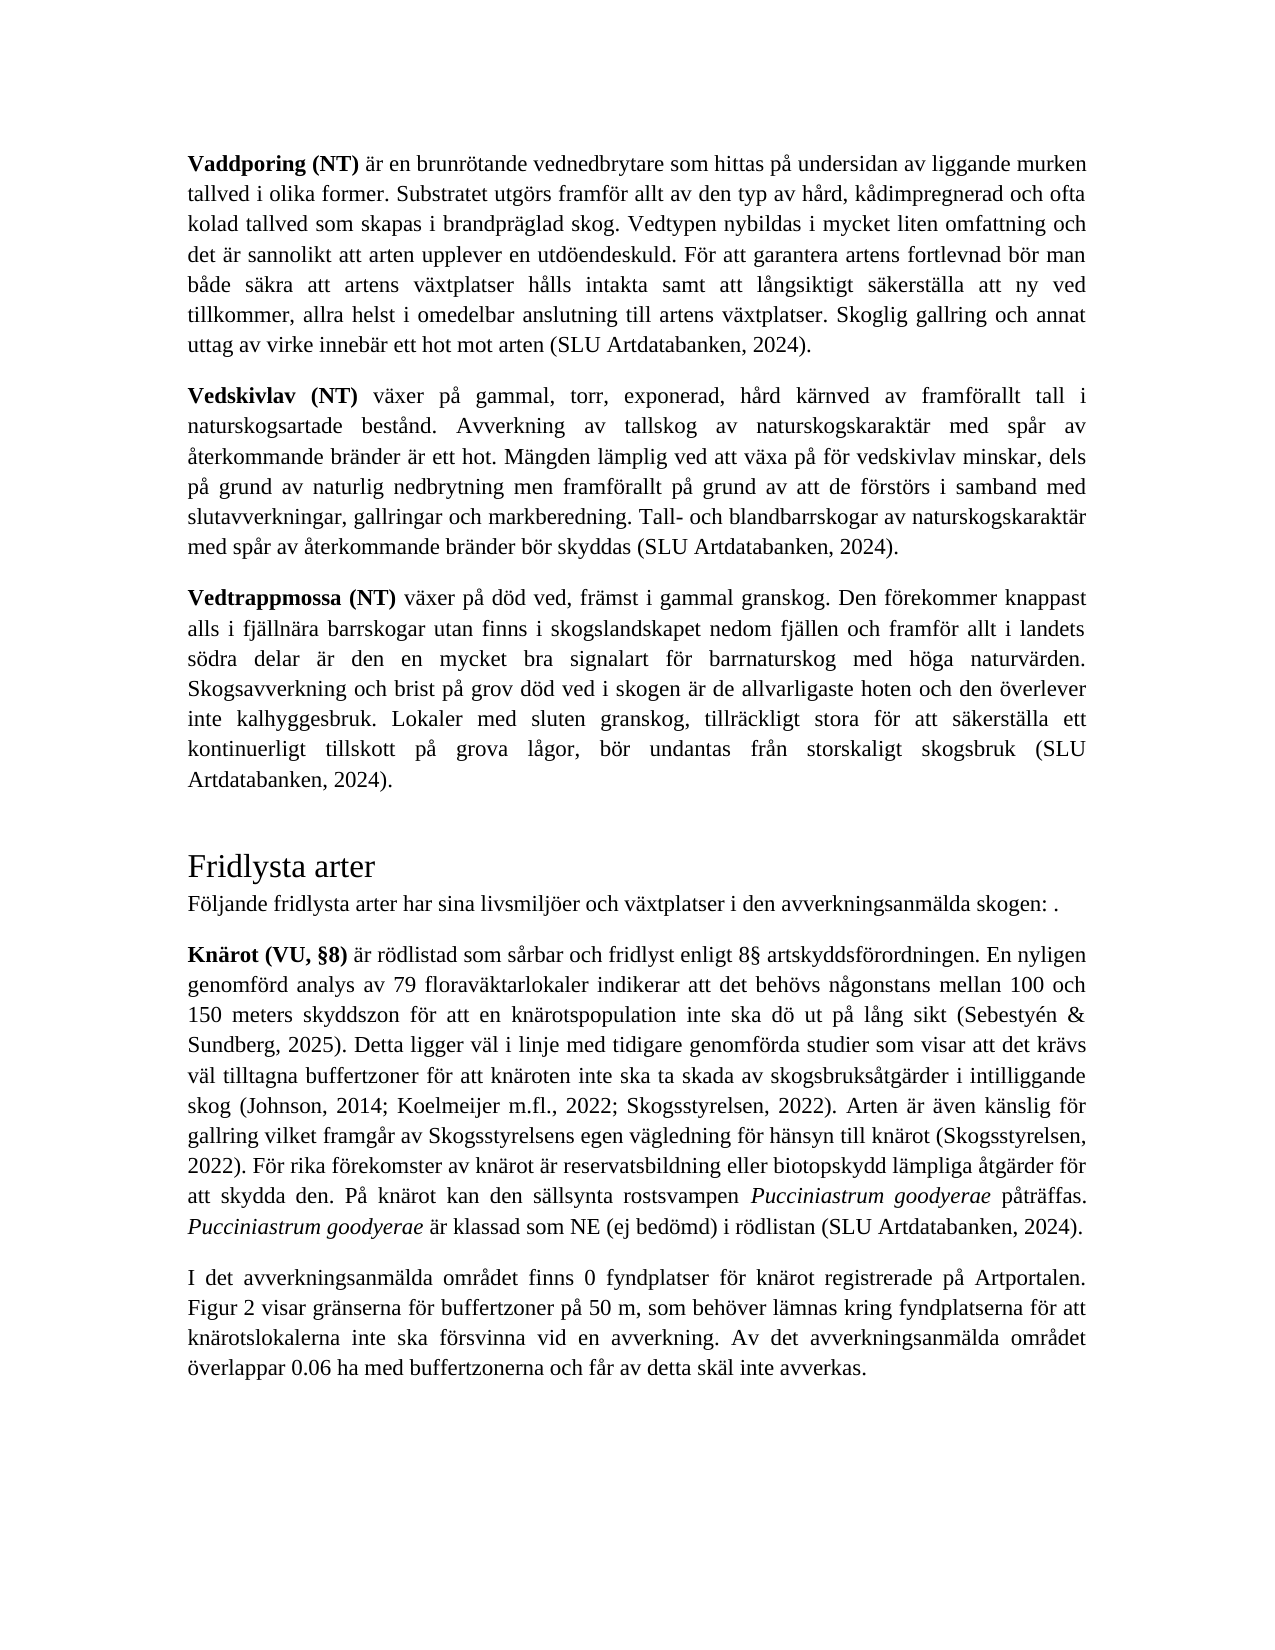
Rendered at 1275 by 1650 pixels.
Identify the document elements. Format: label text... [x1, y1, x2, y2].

text Knärot (VU, §8) är rödlistad som sårbar och fridlyst enligt 8§ artskyddsförordningen. En nyligen genomförd analys av 79 floraväktarlokaler indikerar att det behövs någonstans mellan 100 och 150 meters skyddszon för att en knärotspopulation inte ska dö ut på lång sikt (Sebestyén & Sundberg, 2025). Detta ligger väl i linje med tidigare genomförda studier som visar att det krävs väl tilltagna buffertzoner för att knäroten inte ska ta skada av skogsbruksåtgärder i intilliggande skog (Johnson, 2014; Koelmeijer m.fl., 2022; Skogsstyrelsen, 2022). Arten är även känslig för gallring vilket framgår av Skogsstyrelsens egen vägledning för hänsyn till knärot (Skogsstyrelsen, 2022). För rika förekomster av knärot är reservatsbildning eller biotopskydd lämpliga åtgärder för att skydda den. På knärot kan den sällsynta rostsvampen Pucciniastrum goodyerae påträffas. Pucciniastrum goodyerae är klassad som NE (ej bedömd) i rödlistan (SLU Artdatabanken, 2024). [187, 941, 1087, 1239]
text Vedtrappmossa (NT) växer på död ved, främst i gammal granskog. Den förekommer knappast alls i fjällnära barrskogar utan finns i skogslandskapet nedom fjällen och framför allt i landets södra delar är den en mycket bra signalart för barrnaturskog med höga naturvärden. Skogsavverkning och brist på grov död ved i skogen är de allvarligaste hoten och den överlever inte kalhyggesbruk. Lokaler med sluten granskog, tillräckligt stora för att säkerställa ett kontinuerligt tillskott på grova lågor, bör undantas från storskaligt skogsbruk (SLU Artdatabanken, 2024). [187, 584, 1087, 792]
text Följande fridlysta arter har sina livsmiljöer och växtplatser i den avverkningsanmälda skogen: . [187, 890, 1087, 916]
text I det avverkningsanmälda området finns 0 fyndplatser för knärot registrerade på Artportalen. Figur 2 visar gränserna för buffertzoner på 50 m, som behöver lämnas kring fyndplatserna för att knärotslokalerna inte ska försvinna vid en avverkning. Av det avverkningsanmälda området överlappar 0.06 ha med buffertzonerna och får av detta skäl inte avverkas. [187, 1264, 1087, 1381]
subtitle Fridlysta arter [187, 846, 1087, 884]
text Vaddporing (NT) är en brunrötande vednedbrytare som hittas på undersidan av liggande murken tallved i olika former. Substratet utgörs framför allt av den typ av hård, kådimpregnerad och ofta kolad tallved som skapas i brandpräglad skog. Vedtypen nybildas i mycket liten omfattning och det är sannolikt att arten upplever en utdöendeskuld. För att garantera artens fortlevnad bör man både säkra att artens växtplatser hålls intakta samt att långsiktigt säkerställa att ny ved tillkommer, allra helst i omedelbar anslutning till artens växtplatser. Skoglig gallring och annat uttag av virke innebär ett hot mot arten (SLU Artdatabanken, 2024). [187, 150, 1087, 358]
text Vedskivlav (NT) växer på gammal, torr, exponerad, hård kärnved av framförallt tall i naturskogsartade bestånd. Avverkning av tallskog av naturskogskaraktär med spår av återkommande bränder är ett hot. Mängden lämplig ved att växa på för vedskivlav minskar, dels på grund av naturlig nedbrytning men framförallt på grund av att de förstörs i samband med slutavverkningar, gallringar och markberedning. Tall- och blandbarrskogar av naturskogskaraktär med spår av återkommande bränder bör skyddas (SLU Artdatabanken, 2024). [187, 382, 1087, 560]
